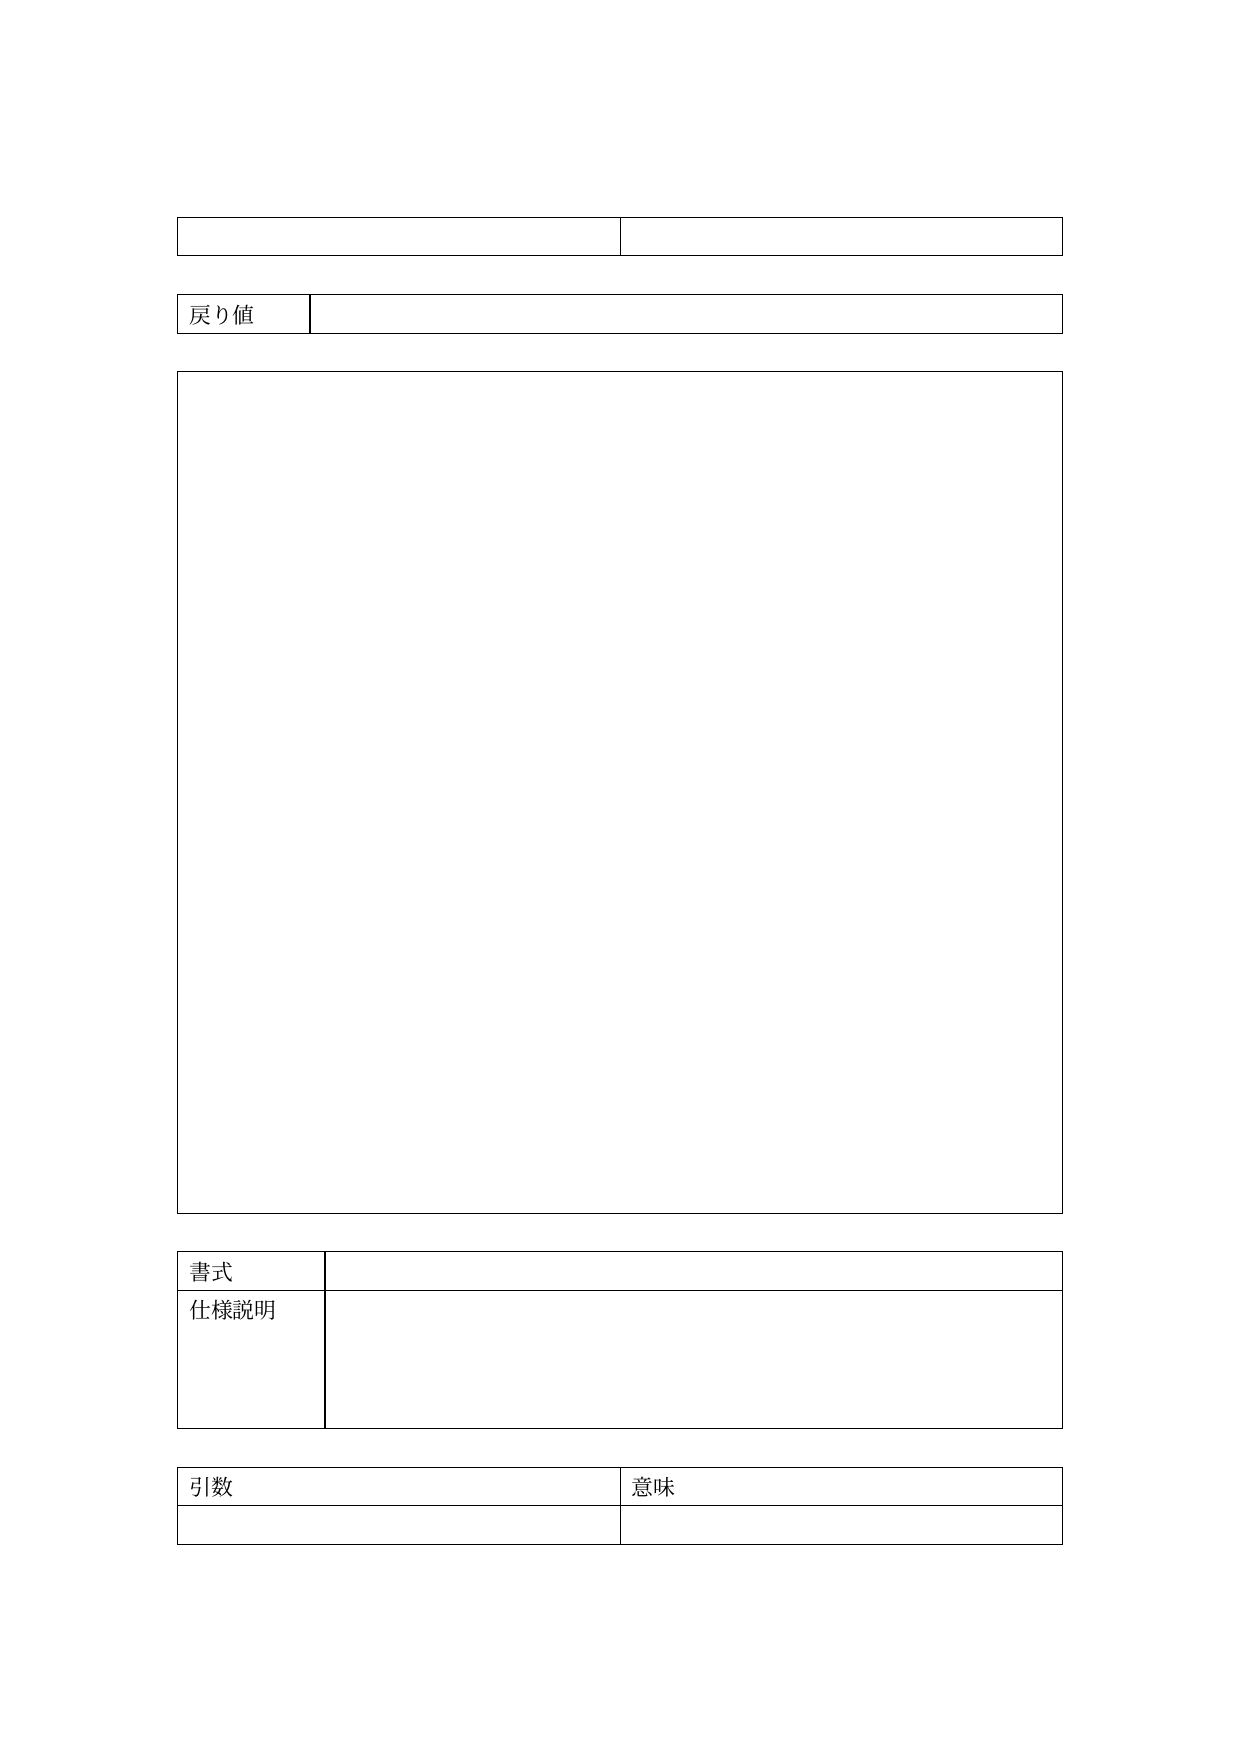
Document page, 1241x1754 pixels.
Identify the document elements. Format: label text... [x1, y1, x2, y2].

table_cell [178, 1506, 620, 1544]
table_header [326, 1252, 1062, 1289]
table_header 引数 [178, 1468, 620, 1505]
table_cell [178, 218, 620, 255]
table_cell [621, 218, 1062, 255]
table_header [178, 372, 1062, 1212]
table_cell 仕様説明 [178, 1291, 324, 1428]
table_header 書式 [178, 1252, 324, 1289]
table_header [311, 295, 1062, 332]
table_cell [621, 1506, 1062, 1544]
table_header 戻り値 [178, 295, 309, 332]
table_cell [326, 1291, 1062, 1428]
table_header 意味 [621, 1468, 1062, 1505]
